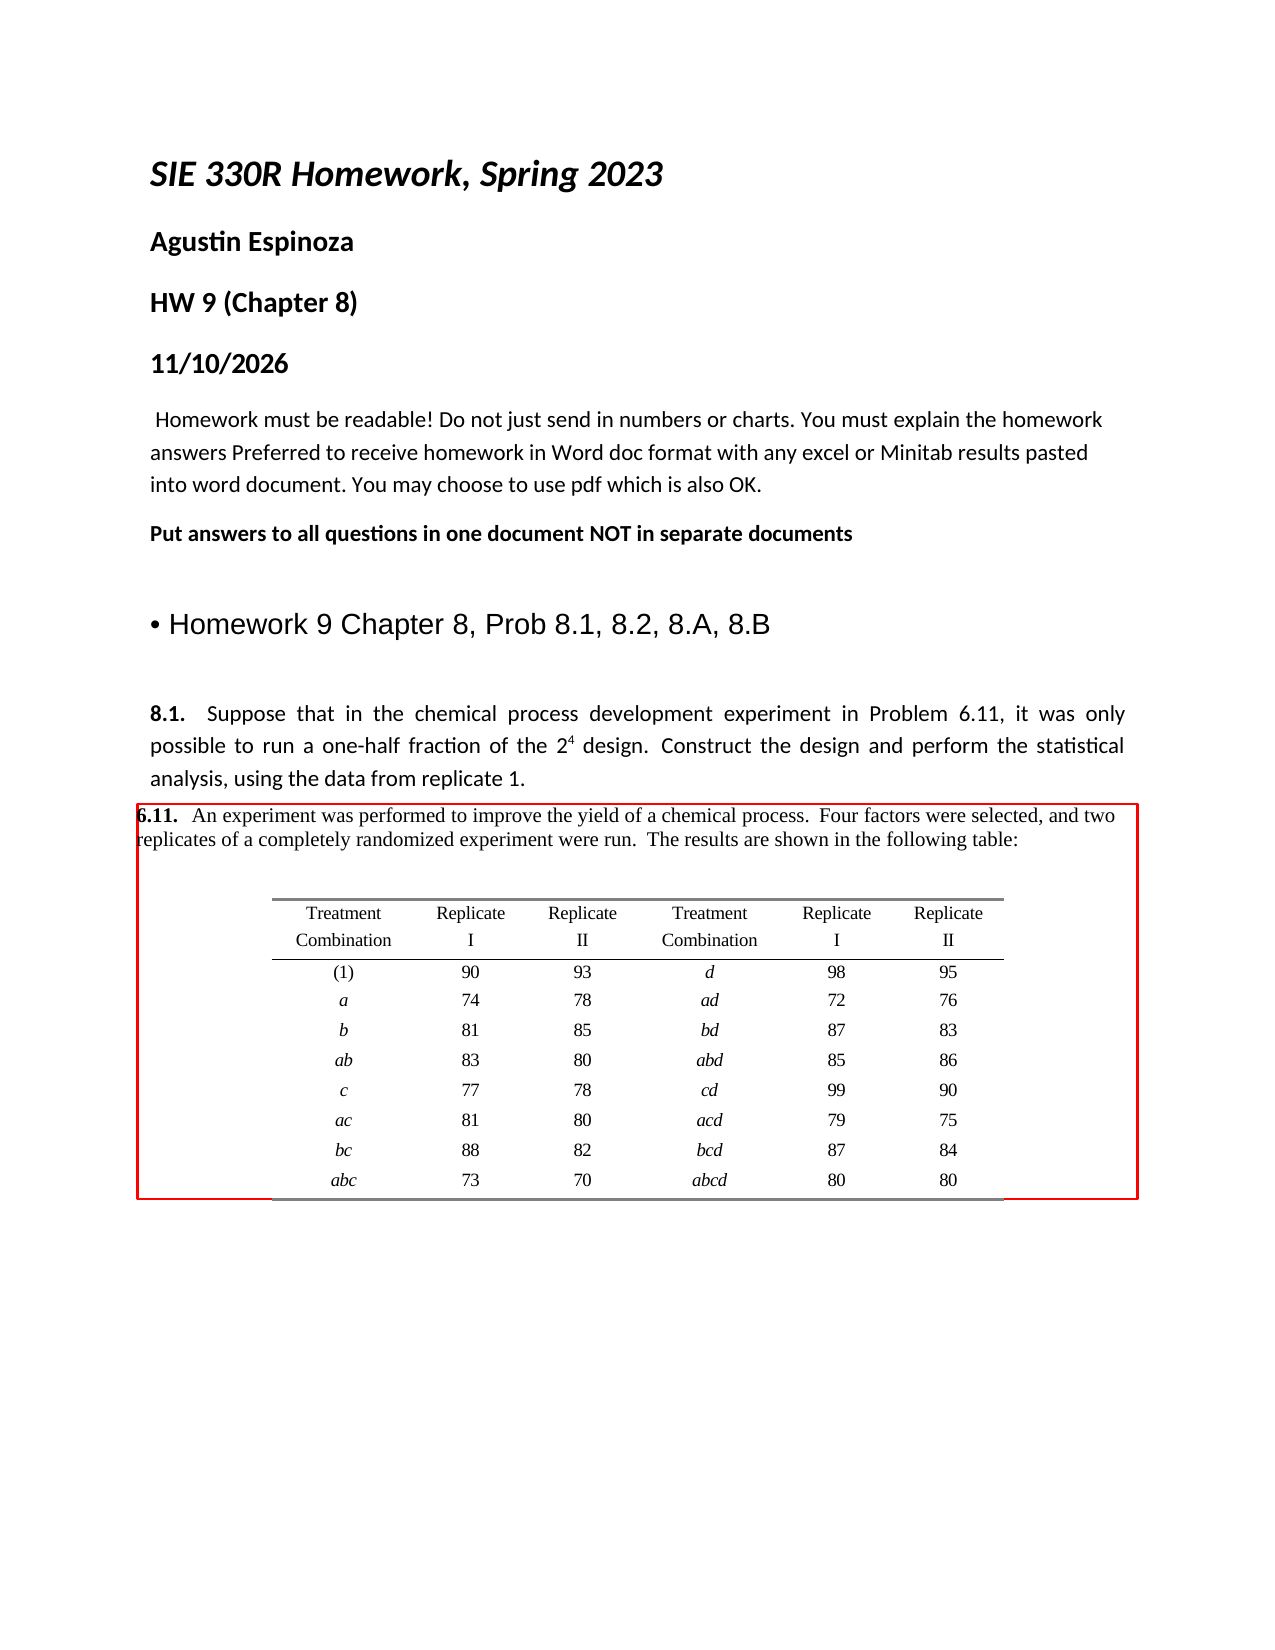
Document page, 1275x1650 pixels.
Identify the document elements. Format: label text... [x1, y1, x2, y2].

table_header Replicate [780, 901, 892, 927]
table_cell abc [272, 1165, 414, 1198]
table_cell 84 [892, 1135, 1004, 1165]
table_cell 99 [780, 1075, 892, 1105]
table_cell 74 [414, 986, 526, 1016]
table_cell Combination [639, 927, 780, 958]
table_cell 80 [892, 1165, 1004, 1198]
table_cell 86 [892, 1045, 1004, 1075]
table_cell II [892, 927, 1004, 958]
table_header Replicate [892, 901, 1004, 927]
table_cell cd [639, 1075, 780, 1105]
table_cell bc [272, 1135, 414, 1165]
table_cell 76 [892, 986, 1004, 1016]
text Homework must be readable! Do not just send in numbers or charts. You must explain the homework answers Preferred to receive homework in Word doc format with any excel or Minitab results pasted into word document. You may choose to use pdf which is also OK. [150, 406, 1125, 498]
table_cell Combination [272, 927, 414, 958]
text 8.1. Suppose that in the chemical process development experiment in Problem 6.11, it was only possible to run a one-half fraction of the 24 design. Construct the design and perform the statistical analysis, using the data from replicate 1. [150, 699, 1126, 792]
table_cell ac [272, 1105, 414, 1135]
table_cell bd [639, 1016, 780, 1045]
table_cell ad [639, 986, 780, 1016]
list Homework 9 Chapter 8, Prob 8.1, 8.2, 8.A, 8.B [150, 607, 1150, 641]
table_cell 87 [780, 1135, 892, 1165]
table_cell 95 [892, 960, 1004, 986]
table_header Treatment [272, 901, 414, 927]
table_cell ab [272, 1045, 414, 1075]
table_cell b [272, 1016, 414, 1045]
table_cell 90 [414, 960, 526, 986]
title SIE 330R Homework, Spring 2023 [150, 150, 1150, 196]
table_cell 80 [780, 1165, 892, 1198]
table_cell 81 [414, 1105, 526, 1135]
table_header Replicate [526, 901, 639, 927]
table_cell II [526, 927, 639, 958]
table_cell acd [639, 1105, 780, 1135]
table_cell 75 [892, 1105, 1004, 1135]
table_cell 80 [526, 1105, 639, 1135]
table_cell (1) [272, 960, 414, 986]
table_cell abcd [639, 1165, 780, 1198]
table_cell 78 [526, 986, 639, 1016]
table_cell 83 [414, 1045, 526, 1075]
text Put answers to all questions in one document NOT in separate documents [150, 519, 1150, 547]
table_cell 77 [414, 1075, 526, 1105]
table_cell 88 [414, 1135, 526, 1165]
text Agustin Espinoza [150, 223, 1150, 258]
text 4/4/2023 [150, 345, 1150, 381]
table_cell 70 [526, 1165, 639, 1198]
table_cell 93 [526, 960, 639, 986]
table_cell abd [639, 1045, 780, 1075]
table_cell bcd [639, 1135, 780, 1165]
table_cell a [272, 986, 414, 1016]
table_cell 98 [780, 960, 892, 986]
table_cell I [414, 927, 526, 958]
table_cell 87 [780, 1016, 892, 1045]
table_cell 85 [526, 1016, 639, 1045]
table_cell 73 [414, 1165, 526, 1198]
table_cell d [639, 960, 780, 986]
text HW 9 (Chapter 8) [150, 284, 1150, 319]
table_cell c [272, 1075, 414, 1105]
table_cell 79 [780, 1105, 892, 1135]
table_cell I [780, 927, 892, 958]
table_cell 78 [526, 1075, 639, 1105]
table_cell 90 [892, 1075, 1004, 1105]
table_header Replicate [414, 901, 526, 927]
table_cell 80 [526, 1045, 639, 1075]
table_header Treatment [639, 901, 780, 927]
table_cell 83 [892, 1016, 1004, 1045]
table_cell 85 [780, 1045, 892, 1075]
table_cell 81 [414, 1016, 526, 1045]
table_cell 82 [526, 1135, 639, 1165]
table_cell 72 [780, 986, 892, 1016]
